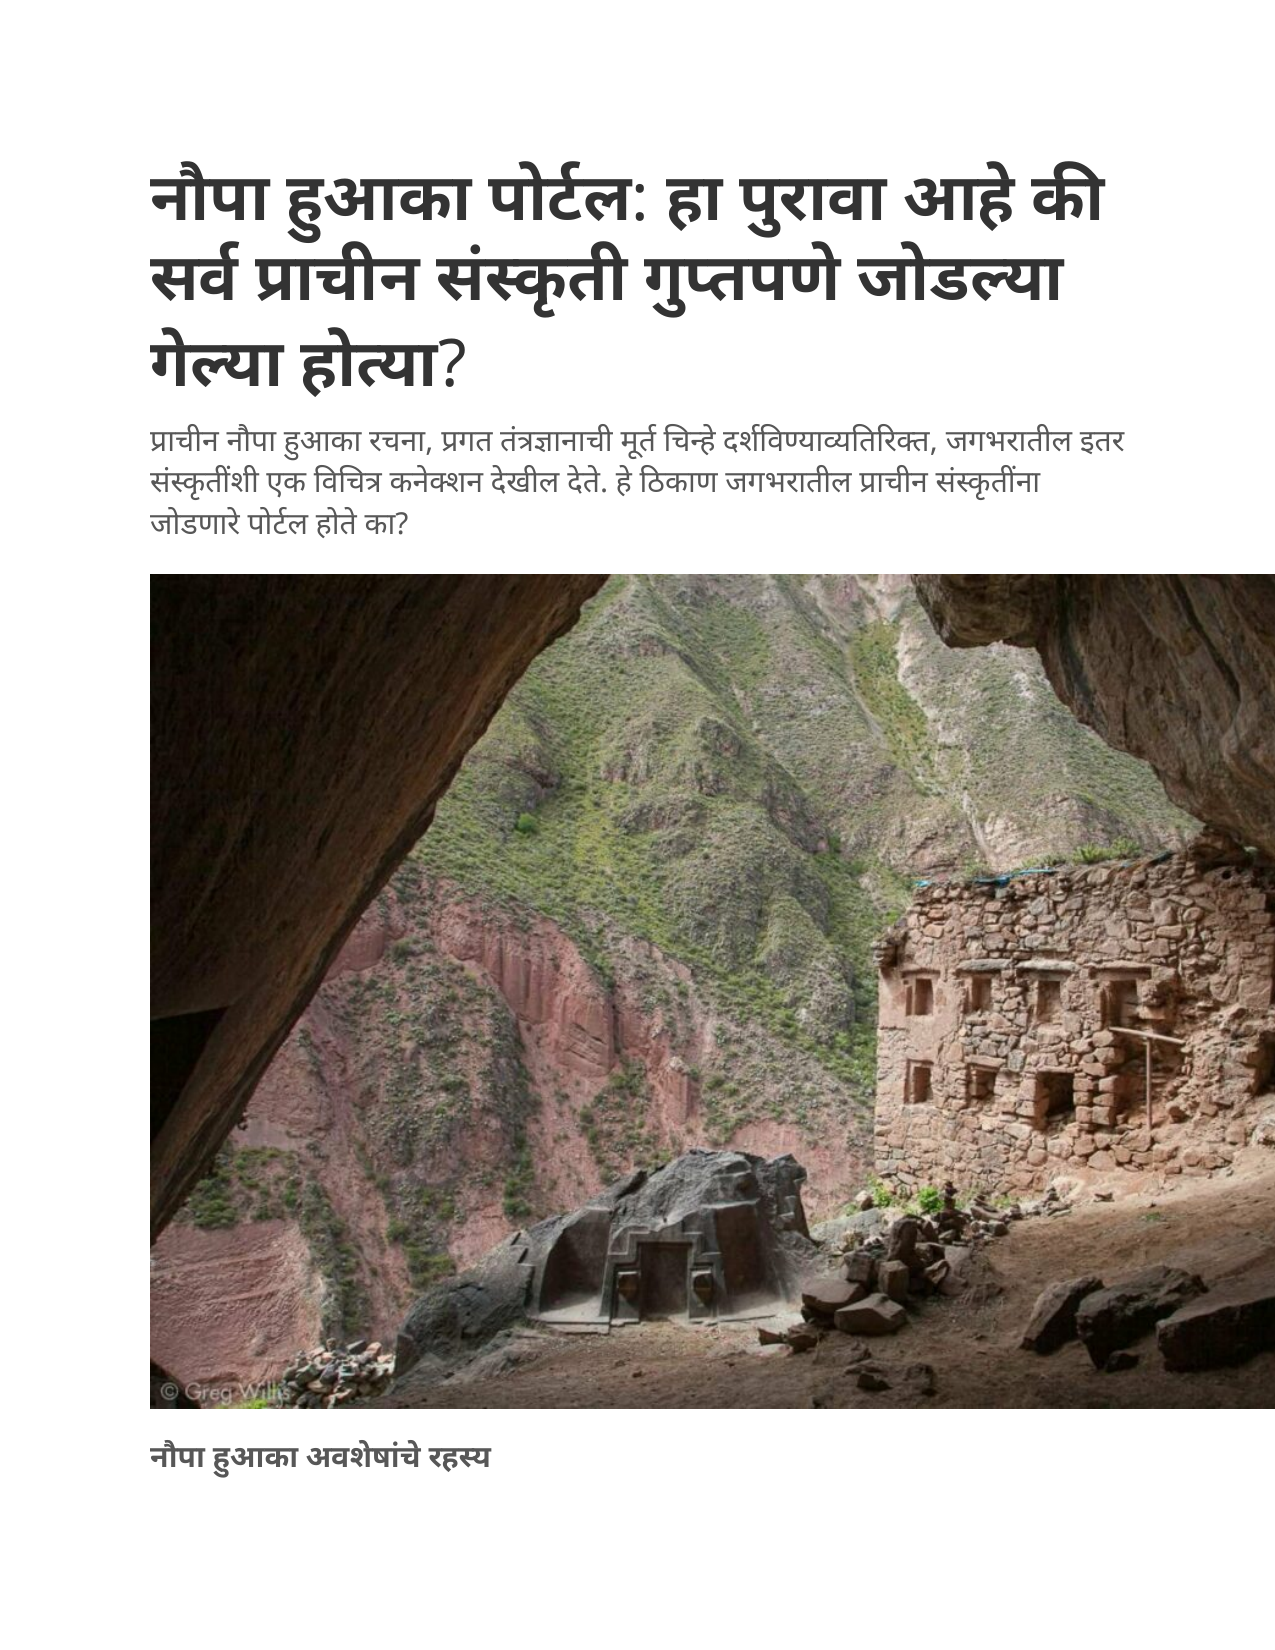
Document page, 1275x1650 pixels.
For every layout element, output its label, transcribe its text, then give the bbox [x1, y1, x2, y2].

text प्राचीन नौपा हुआका रचना, प्रगत तंत्रज्ञानाची मूर्त चिन्हे दर्शविण्याव्यतिरिक्त, जगभरातील इतर संस्कृतींशी एक विचित्र कनेक्शन देखील देते. हे ठिकाण जगभरातील प्राचीन संस्कृतींना जोडणारे पोर्टल होते का? [150, 419, 1125, 543]
picture [150, 574, 1275, 1409]
text नौपा हुआका पोर्टल: हा पुरावा आहे की सर्व प्राचीन संस्कृती गुप्तपणे जोडल्या गेल्या होत्या? [150, 150, 1125, 405]
text नौपा हुआका अवशेषांचे रहस्य [150, 1440, 1125, 1475]
